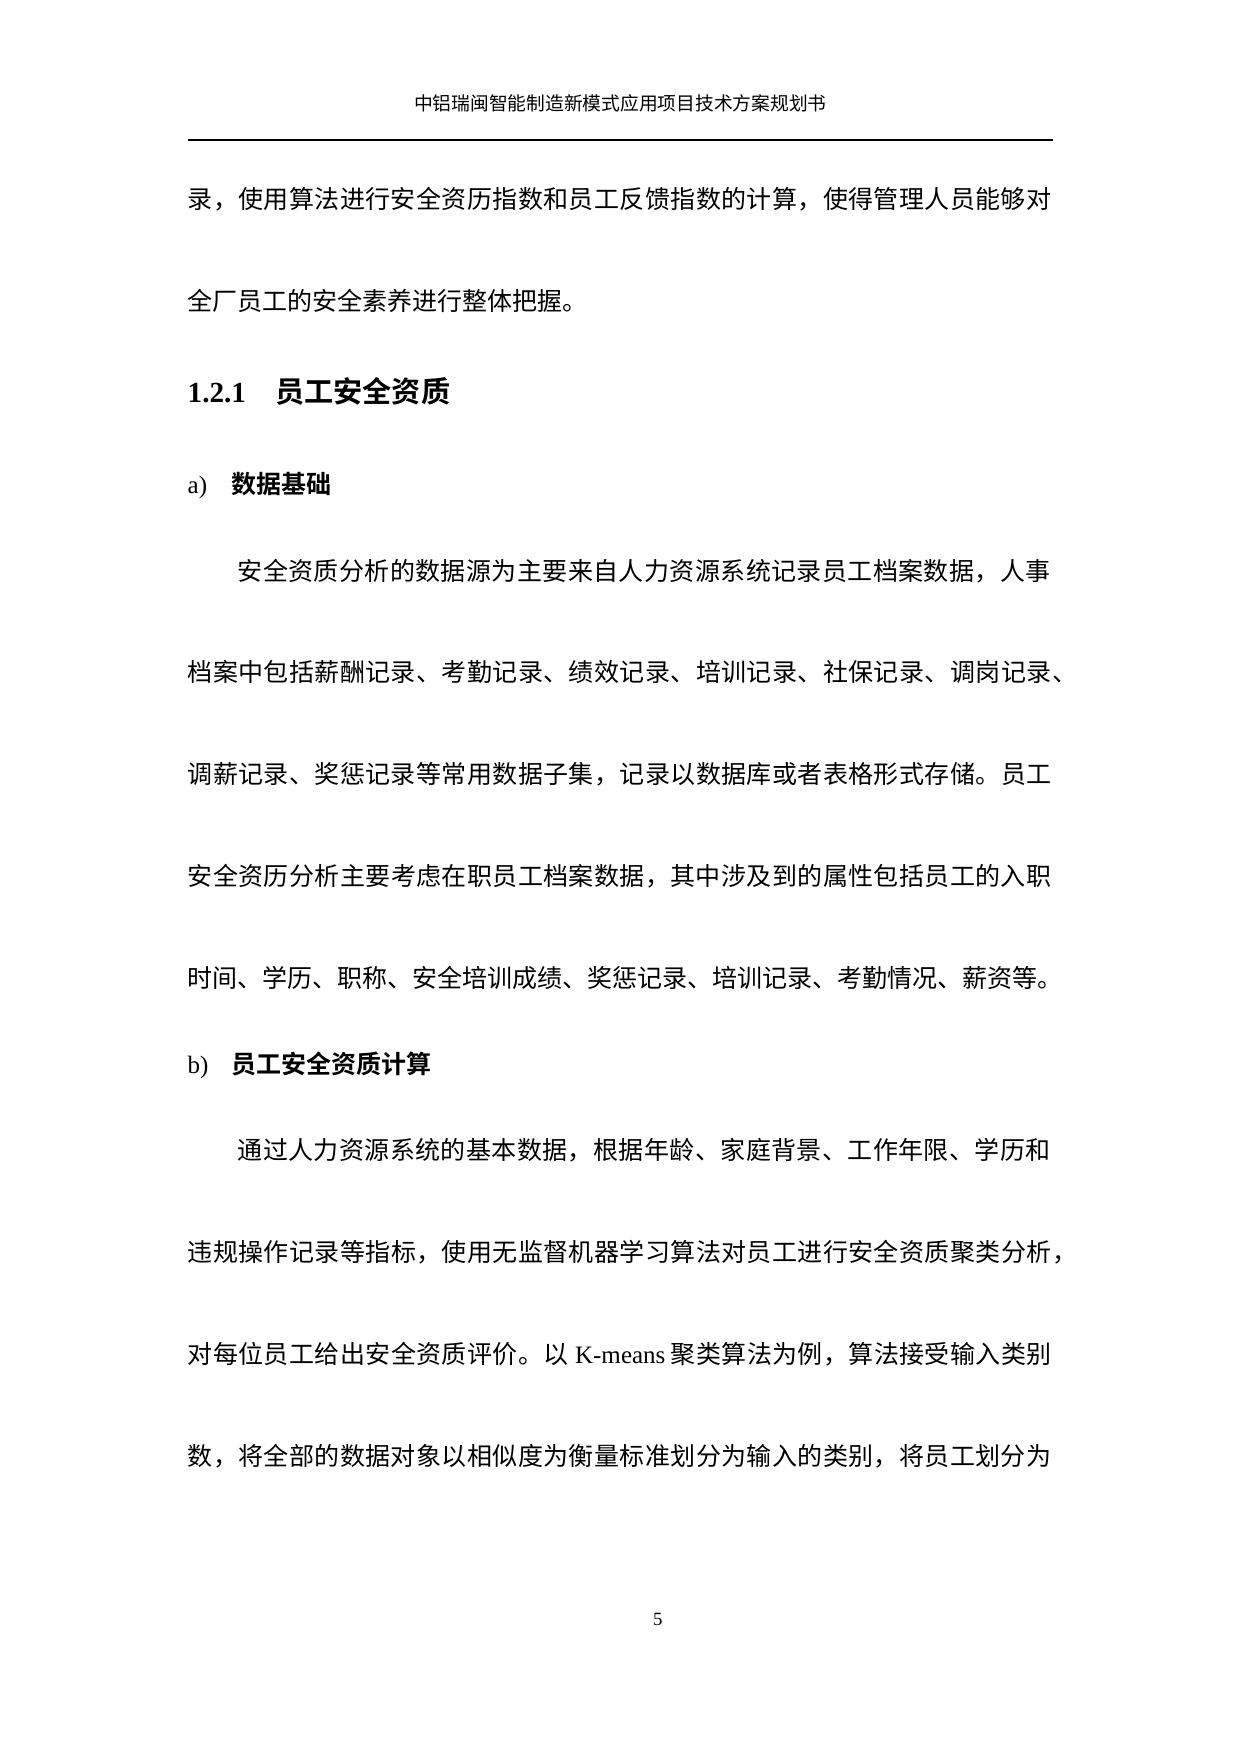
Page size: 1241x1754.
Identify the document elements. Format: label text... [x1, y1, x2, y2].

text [187, 164, 1053, 334]
subtitle 员工安全资质 [187, 369, 1053, 411]
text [187, 1115, 1053, 1488]
subtitle 数据基础 [187, 449, 1053, 517]
text 安全资质分析的数据源为主要来自人力资源系统记录员工档案数据，人事档案中包括薪酬记录、考勤记录、绩效记录、培训记录、社保记录、调岗记录、调薪记录、奖惩记录等常用数据子集，记录以数据库或者表格形式存储。员工安全资历分析主要考虑在职员工档案数据，其中涉及到的属性包括员工的入职时间、学历、职称、安全培训成绩、奖惩记录、培训记录、考勤情况、薪资等。 [187, 535, 1053, 1011]
subtitle 员工安全资质计算 [187, 1029, 1053, 1097]
